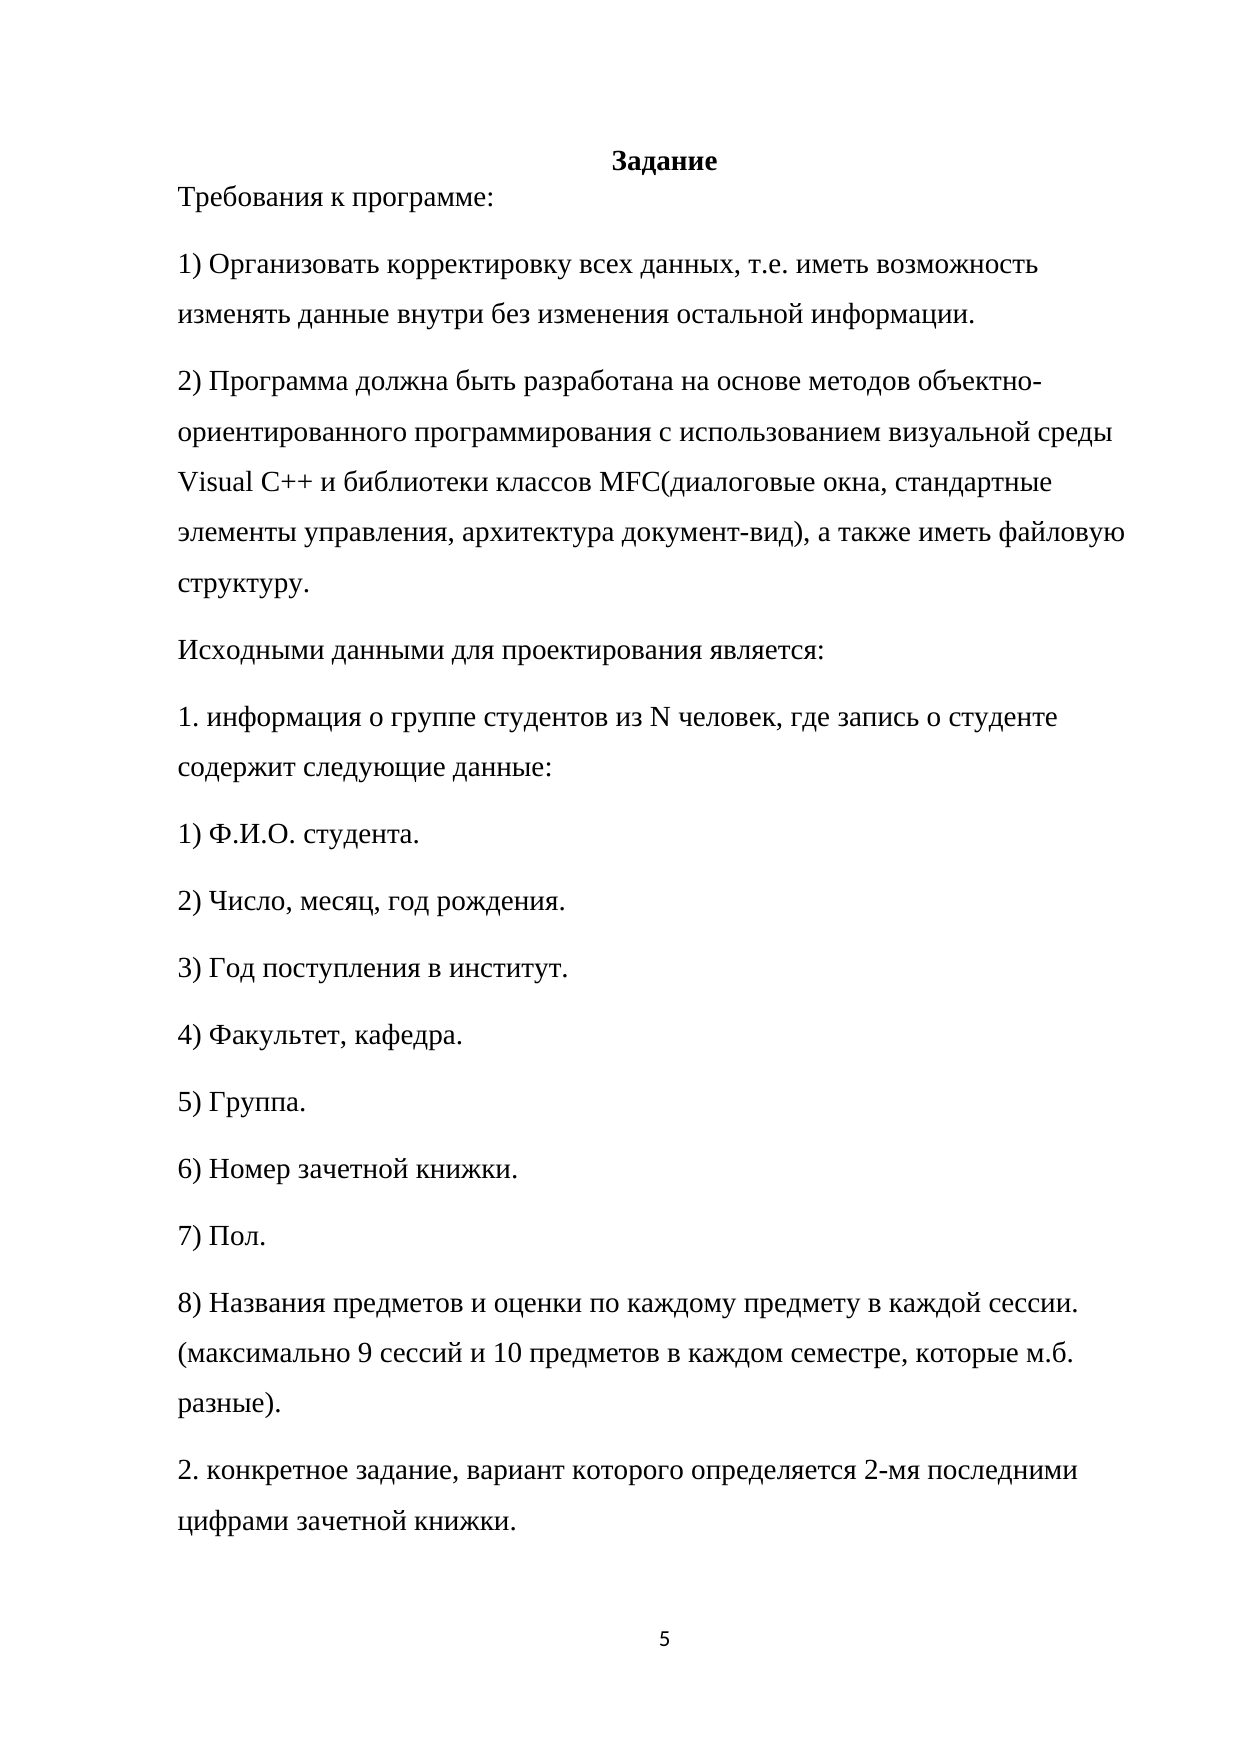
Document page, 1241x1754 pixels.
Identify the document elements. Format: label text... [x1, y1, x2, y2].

text 3) Год поступления в институт. [177, 950, 1152, 983]
text 4) Факультет, кафедра. [177, 1017, 1152, 1051]
text 2) Число, месяц, год рождения. [177, 883, 1152, 917]
text 1. информация о группе студентов из N человек, где запись о студенте содержит следующие данные: [177, 699, 1152, 783]
text 2. конкретное задание, вариант которого определяется 2-мя последними цифрами зачетной книжки. [177, 1452, 1152, 1536]
text 1) Организовать корректировку всех данных, т.е. иметь возможность изменять данные внутри без изменения остальной информации. [177, 246, 1152, 330]
text 8) Названия предметов и оценки по каждому предмету в каждой сессии. (максимально 9 сессий и 10 предметов в каждом семестре, которые м.б. разные). [177, 1285, 1152, 1419]
text Требования к программе: [177, 179, 1152, 213]
text 2) Программа должна быть разработана на основе методов объектно- ориентированного программирования с использованием визуальной среды Visual C++ и библиотеки классов MFC(диалоговые окна, стандартные элементы управления, архитектура документ-вид), а также иметь файловую структуру. [177, 363, 1152, 598]
text 7) Пол. [177, 1218, 1152, 1251]
subtitle Задание [177, 143, 1152, 177]
text 1) Ф.И.О. студента. [177, 816, 1152, 849]
text 5) Группа. [177, 1084, 1152, 1117]
text Исходными данными для проектирования является: [177, 632, 1152, 665]
text 6) Номер зачетной книжки. [177, 1151, 1152, 1184]
